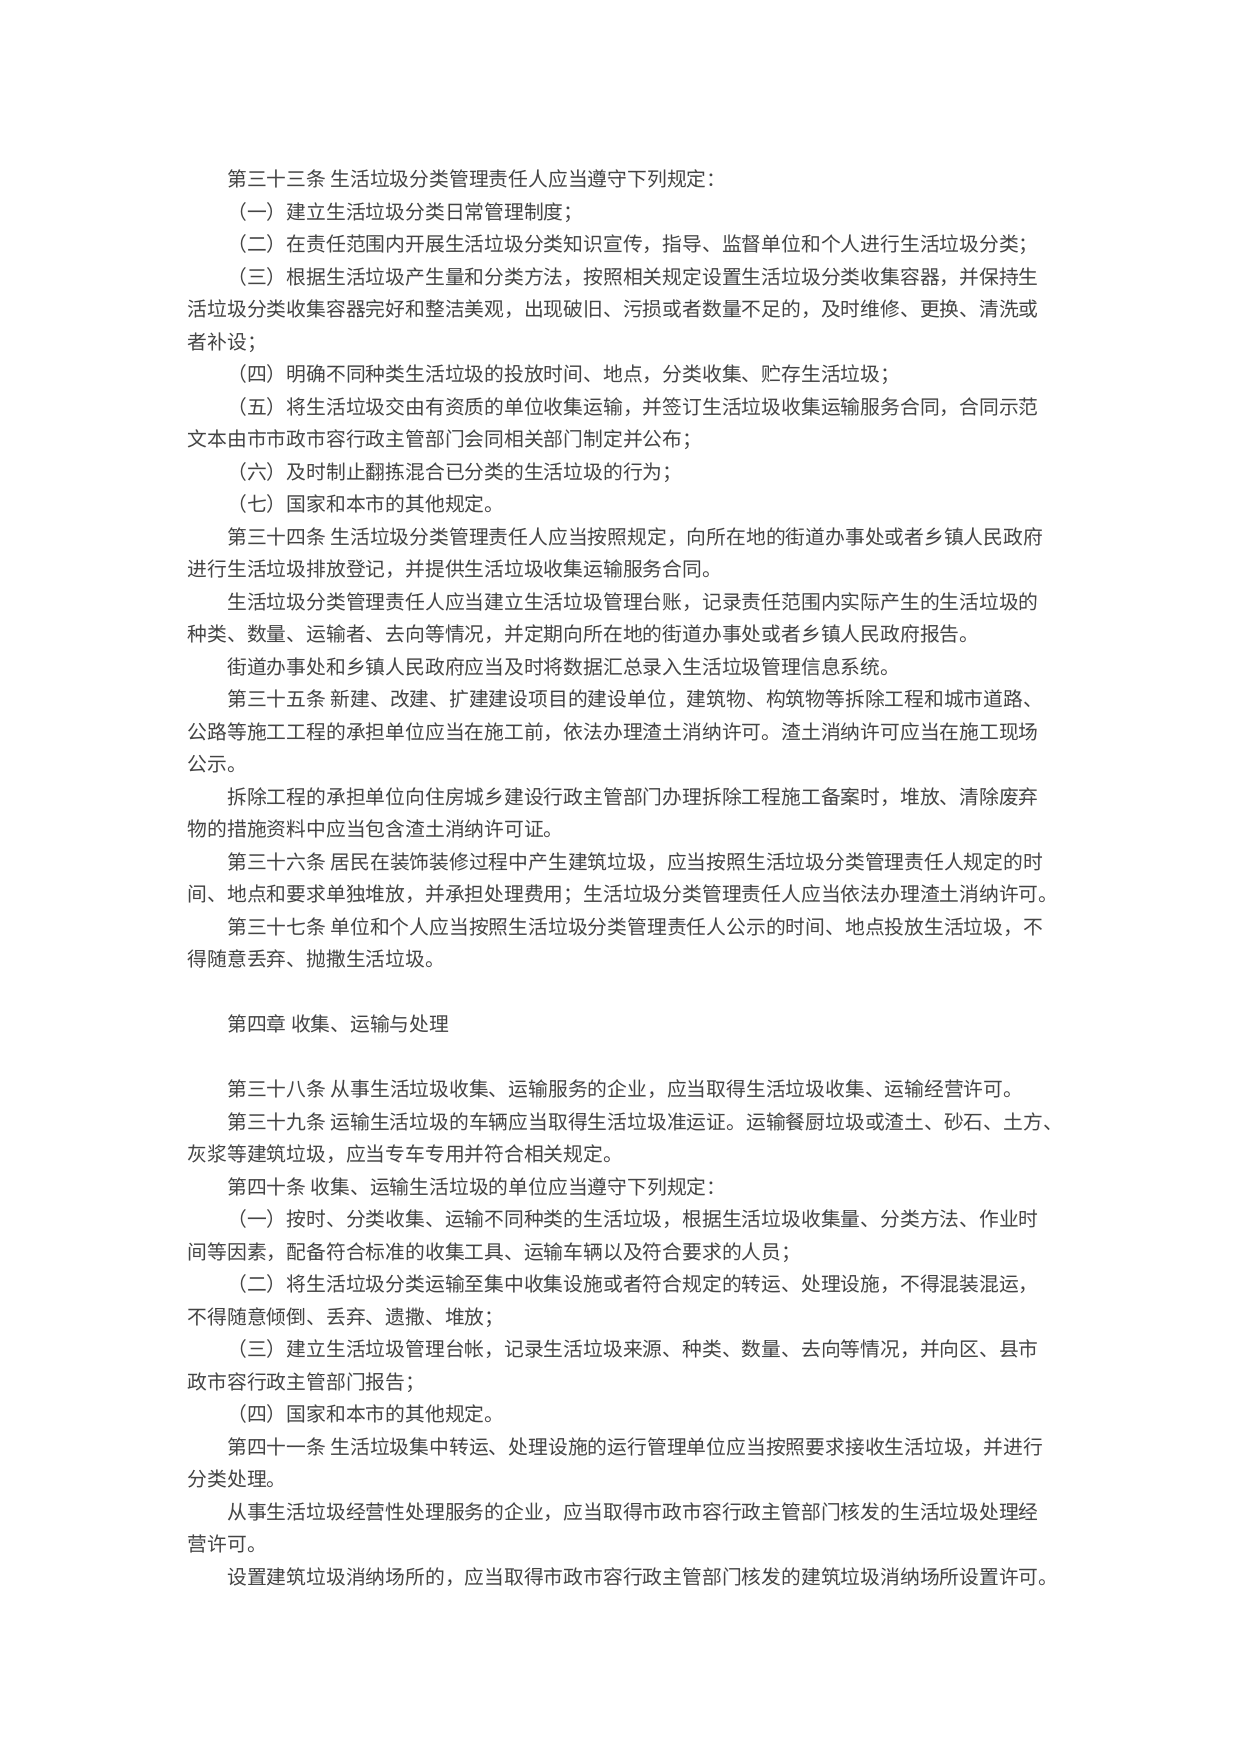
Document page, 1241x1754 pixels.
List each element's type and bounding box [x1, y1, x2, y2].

text [187, 162, 1053, 1592]
